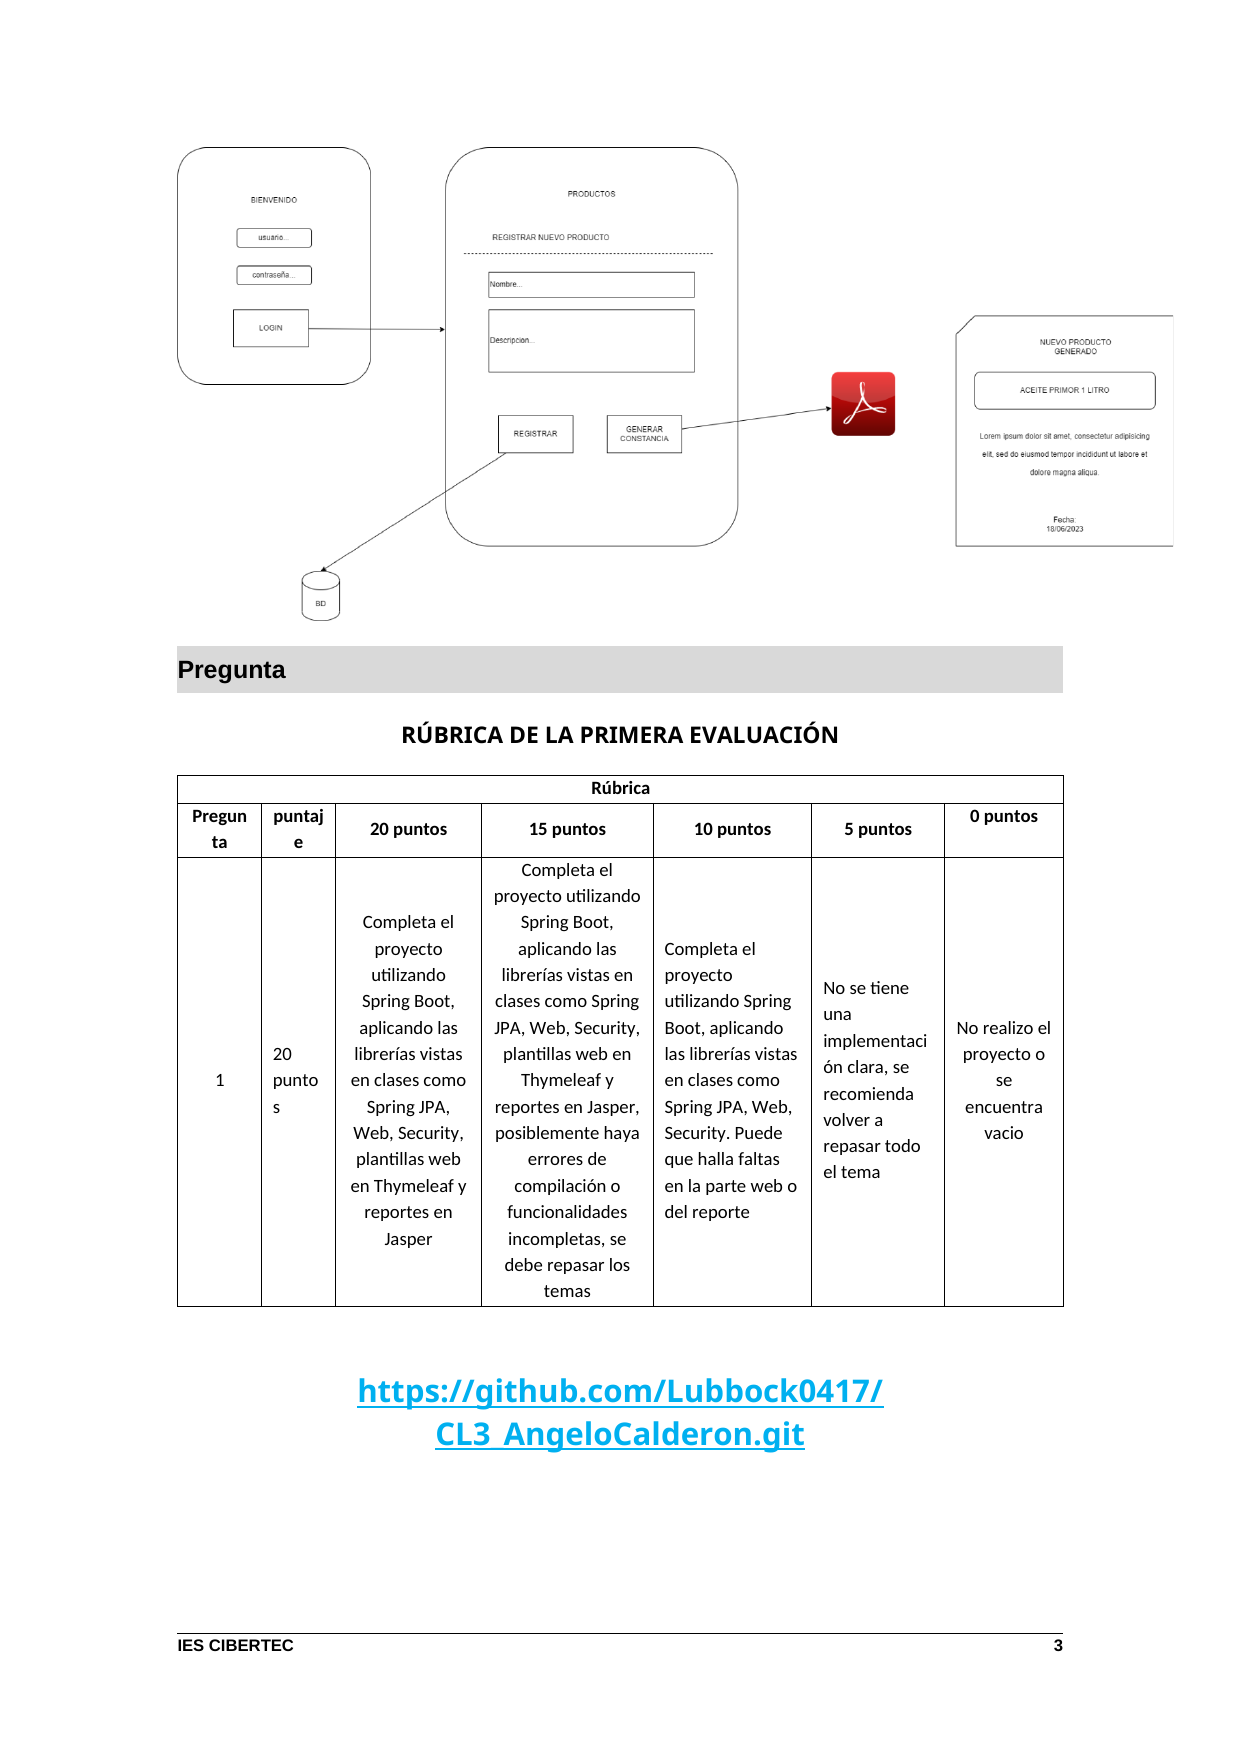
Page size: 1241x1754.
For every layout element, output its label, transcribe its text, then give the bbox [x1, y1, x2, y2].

table_cell No realizo el proyecto o se encuentra vacio [945, 858, 1063, 1306]
table_cell puntaje [262, 804, 335, 857]
table_cell 20 puntos [336, 804, 481, 857]
text https://github.com/Lubbock0417/CL3_AngeloCalderon.git [177, 1369, 1063, 1454]
table_cell Pregunta [178, 804, 261, 857]
table_cell 20 puntos [262, 858, 335, 1306]
table_cell 1 [178, 858, 261, 1306]
table_cell Completa el proyecto utilizando Spring Boot, aplicando las librerías vistas en clases como Spring JPA, Web, Security, plantillas web en Thymeleaf y reportes en Jasper [336, 858, 481, 1306]
table_cell No se tiene una implementación clara, se recomienda volver a repasar todo el tema [812, 858, 944, 1306]
table_cell 10 puntos [654, 804, 811, 857]
picture [177, 147, 1174, 621]
table_cell Completa el proyecto utilizando Spring Boot, aplicando las librerías vistas en clases como Spring JPA, Web, Security. Puede que halla faltas en la parte web o del reporte [654, 858, 811, 1306]
table_cell Completa el proyecto utilizando Spring Boot, aplicando las librerías vistas en clases como Spring JPA, Web, Security, plantillas web en Thymeleaf y reportes en Jasper, posiblemente haya errores de compilación o funcionalidades incompletas, se debe repasar los temas [482, 858, 653, 1306]
table_cell 5 puntos [812, 804, 944, 857]
text Pregunta [177, 647, 1063, 692]
text RÚBRICA DE LA PRIMERA EVALUACIÓN [177, 718, 1063, 750]
table_cell 0 puntos [945, 804, 1063, 857]
table_cell 15 puntos [482, 804, 653, 857]
table_header Rúbrica [178, 776, 1063, 803]
